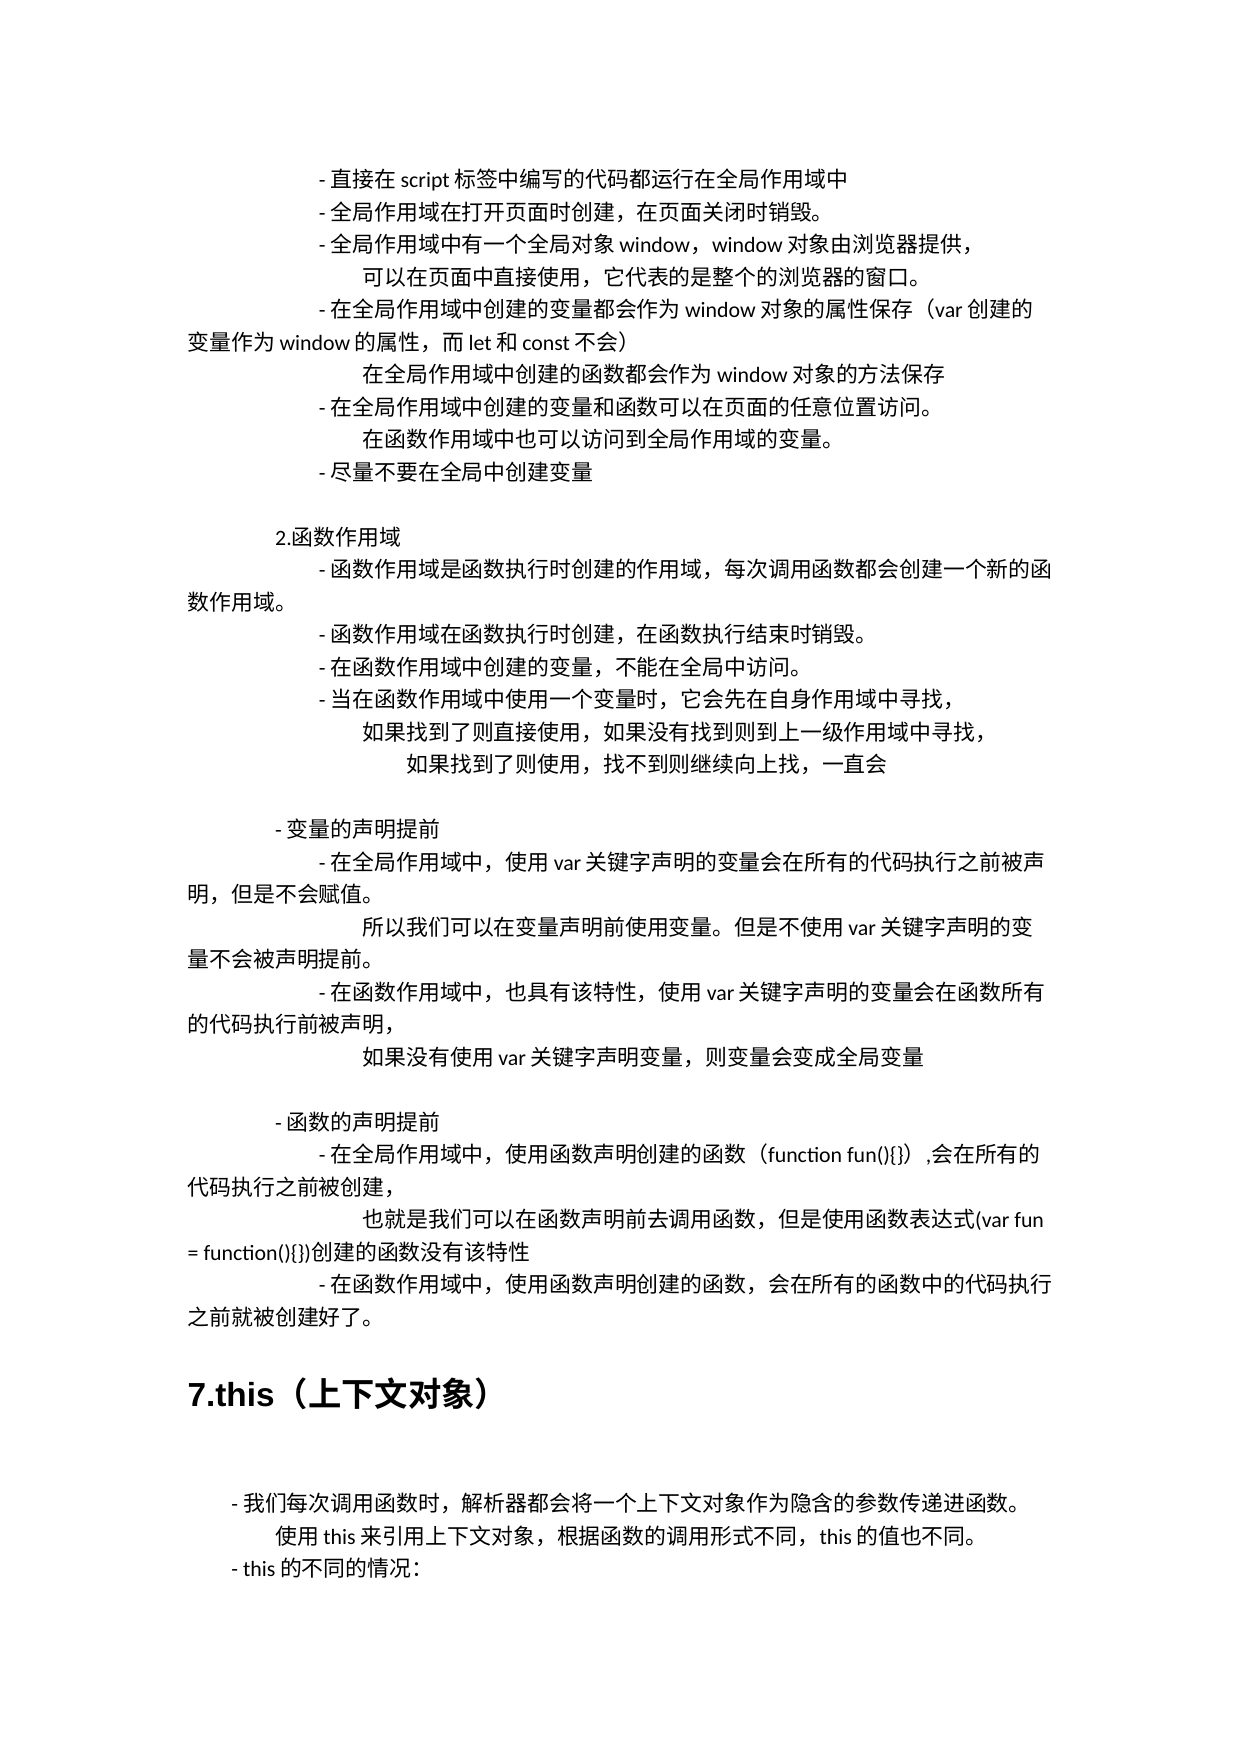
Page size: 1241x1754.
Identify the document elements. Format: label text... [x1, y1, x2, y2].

text - 我们每次调用函数时，解析器都会将一个上下文对象作为隐含的参数传递进函数。 [187, 1486, 1053, 1518]
text - 全局作用域中有一个全局对象window，window对象由浏览器提供， [187, 227, 1053, 259]
subtitle 7.this（上下文对象） [187, 1359, 1053, 1424]
text 在全局作用域中创建的函数都会作为window对象的方法保存 [187, 357, 1053, 389]
text 2.函数作用域 [187, 519, 1053, 552]
text - 变量的声明提前 [187, 812, 1053, 844]
text 所以我们可以在变量声明前使用变量。但是不使用var关键字声明的变量不会被声明提前。 [187, 909, 1053, 974]
text 也就是我们可以在函数声明前去调用函数，但是使用函数表达式(var fun = function(){})创建的函数没有该特性 [187, 1202, 1053, 1267]
text 可以在页面中直接使用，它代表的是整个的浏览器的窗口。 [187, 259, 1053, 292]
text - 全局作用域在打开页面时创建，在页面关闭时销毁。 [187, 194, 1053, 227]
text - this的不同的情况： [187, 1551, 1053, 1583]
text - 在全局作用域中创建的变量都会作为window对象的属性保存（var创建的变量作为window的属性，而let和const不会） [187, 292, 1053, 357]
text - 在函数作用域中创建的变量，不能在全局中访问。 [187, 649, 1053, 682]
text - 在函数作用域中，也具有该特性，使用var关键字声明的变量会在函数所有的代码执行前被声明， [187, 974, 1053, 1039]
text - 直接在script标签中编写的代码都运行在全局作用域中 [187, 162, 1053, 194]
text - 在全局作用域中，使用函数声明创建的函数（function fun(){}）,会在所有的代码执行之前被创建， [187, 1137, 1053, 1202]
text - 尽量不要在全局中创建变量 [187, 454, 1053, 487]
text - 当在函数作用域中使用一个变量时，它会先在自身作用域中寻找， [187, 682, 1053, 714]
text - 函数作用域在函数执行时创建，在函数执行结束时销毁。 [187, 617, 1053, 649]
text - 在全局作用域中创建的变量和函数可以在页面的任意位置访问。 [187, 389, 1053, 422]
text 使用this来引用上下文对象，根据函数的调用形式不同，this的值也不同。 [187, 1518, 1053, 1551]
text - 在全局作用域中，使用var关键字声明的变量会在所有的代码执行之前被声明，但是不会赋值。 [187, 844, 1053, 909]
text 如果没有使用var关键字声明变量，则变量会变成全局变量 [187, 1039, 1053, 1072]
text 如果找到了则使用，找不到则继续向上找，一直会 [187, 747, 1053, 779]
text - 函数的声明提前 [187, 1104, 1053, 1137]
text - 在函数作用域中，使用函数声明创建的函数，会在所有的函数中的代码执行之前就被创建好了。 [187, 1267, 1053, 1332]
text 在函数作用域中也可以访问到全局作用域的变量。 [187, 422, 1053, 454]
text 如果找到了则直接使用，如果没有找到则到上一级作用域中寻找， [187, 714, 1053, 747]
text - 函数作用域是函数执行时创建的作用域，每次调用函数都会创建一个新的函数作用域。 [187, 552, 1053, 617]
